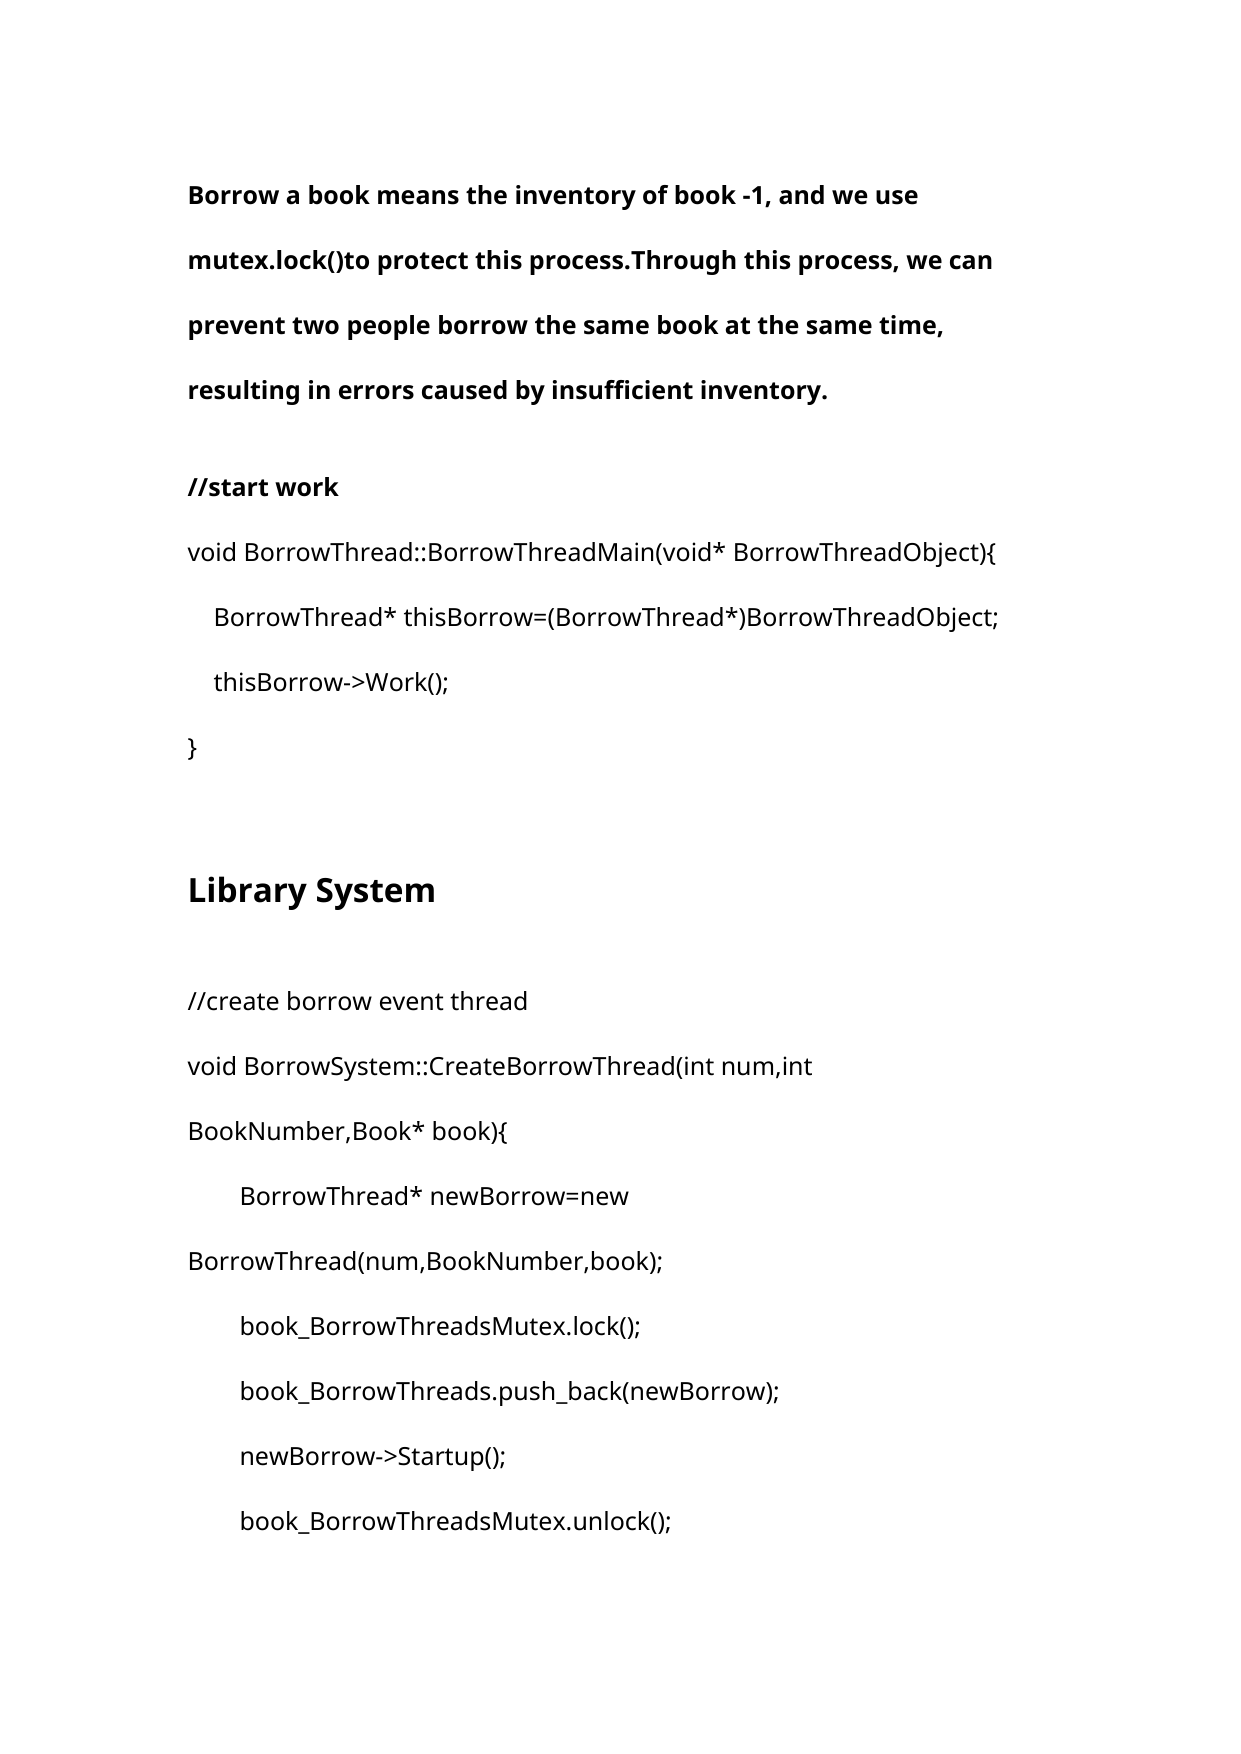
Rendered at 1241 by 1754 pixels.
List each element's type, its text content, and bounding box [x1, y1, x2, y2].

text Borrow a book means the inventory of book -1, and we use mutex.lock()to protect this process.Through this process, we can prevent two people borrow the same book at the same time, resulting in errors caused by insufficient inventory. [187, 162, 1053, 422]
text thisBorrow->Work(); [187, 649, 1053, 714]
text //create borrow event thread [187, 968, 1053, 1033]
text } [187, 714, 1053, 779]
text void BorrowThread::BorrowThreadMain(void* BorrowThreadObject){ [187, 519, 1053, 584]
text Library System [187, 857, 1053, 922]
text BorrowThread* newBorrow=new BorrowThread(num,BookNumber,book); [187, 1163, 1053, 1293]
text book_BorrowThreadsMutex.lock(); [187, 1293, 1053, 1358]
text //start work [187, 454, 1053, 519]
text book_BorrowThreadsMutex.unlock(); [187, 1488, 1053, 1553]
text newBorrow->Startup(); [187, 1423, 1053, 1488]
text book_BorrowThreads.push_back(newBorrow); [187, 1358, 1053, 1423]
text BorrowThread* thisBorrow=(BorrowThread*)BorrowThreadObject; [187, 584, 1053, 649]
text void BorrowSystem::CreateBorrowThread(int num,int BookNumber,Book* book){ [187, 1033, 1053, 1163]
